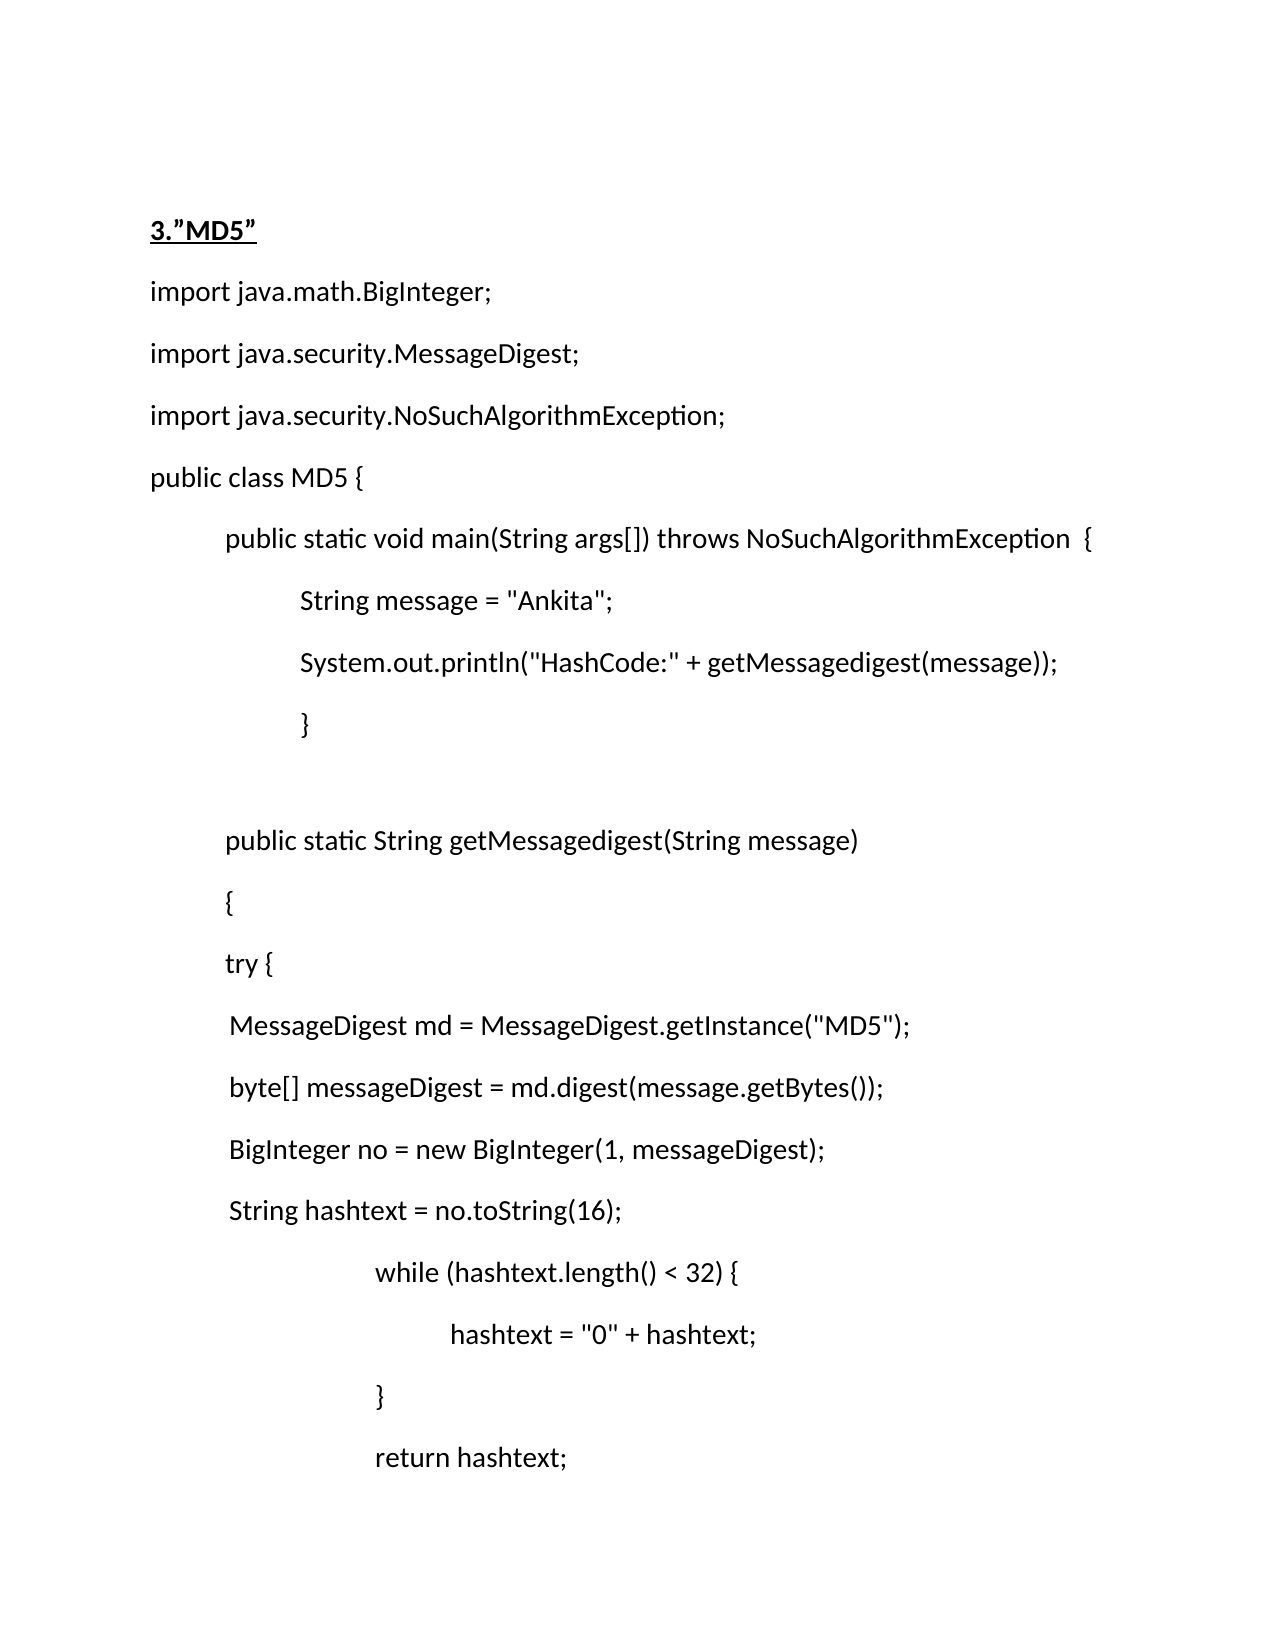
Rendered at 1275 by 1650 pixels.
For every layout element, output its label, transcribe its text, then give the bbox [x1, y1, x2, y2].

text BigInteger no = new BigInteger(1, messageDigest); [150, 1131, 1125, 1166]
text return hashtext; [150, 1439, 1125, 1475]
text hashtext = "0" + hashtext; [150, 1316, 1125, 1352]
text try { [150, 945, 1125, 981]
text while (hashtext.length() < 32) { [150, 1254, 1125, 1290]
text System.out.println("HashCode:" + getMessagedigest(message)); [150, 644, 1125, 680]
text import java.math.BigInteger; [150, 273, 1125, 309]
text String hashtext = no.toString(16); [150, 1192, 1125, 1228]
text public class MD5 { [150, 459, 1125, 494]
text { [150, 884, 1125, 919]
text 3.”MD5” [150, 212, 1125, 247]
text public static void main(String args[]) throws NoSuchAlgorithmException { [150, 521, 1125, 556]
text import java.security.MessageDigest; [150, 335, 1125, 371]
text import java.security.NoSuchAlgorithmException; [150, 397, 1125, 433]
text } [150, 706, 1125, 742]
text MessageDigest md = MessageDigest.getInstance("MD5"); [150, 1007, 1125, 1043]
text String message = "Ankita"; [150, 582, 1125, 618]
text public static String getMessagedigest(String message) [150, 822, 1125, 857]
text } [150, 1378, 1125, 1413]
text byte[] messageDigest = md.digest(message.getBytes()); [150, 1069, 1125, 1104]
